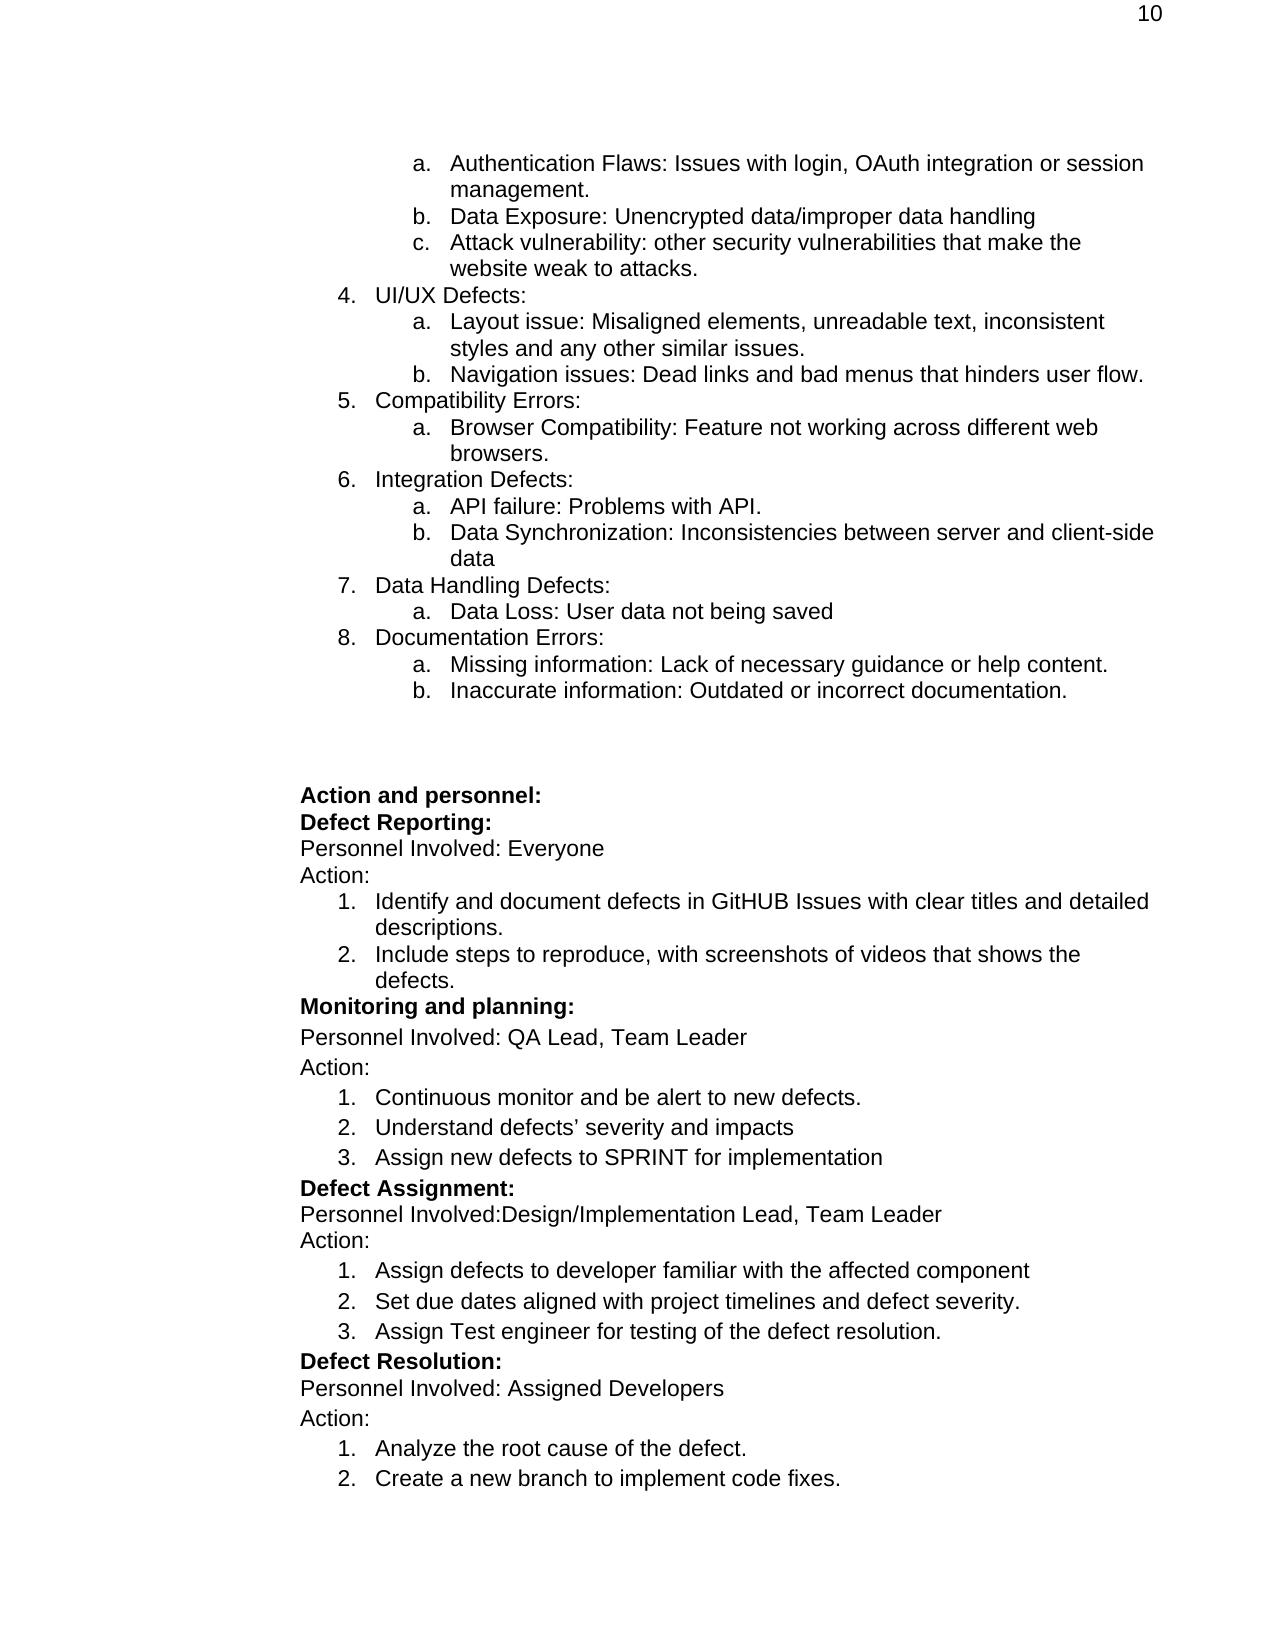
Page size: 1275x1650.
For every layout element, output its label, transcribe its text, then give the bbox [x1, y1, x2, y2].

text Personnel Involved: QA Lead, Team Leader [300, 1023, 1162, 1050]
list Create a new branch to implement code fixes. [337, 1465, 1162, 1491]
text Action: [300, 1054, 1162, 1080]
text Defect Resolution: [300, 1348, 1162, 1374]
list Data Loss: User data not being saved [412, 598, 1162, 624]
list Assign Test engineer for testing of the defect resolution. [337, 1318, 1162, 1344]
text Defect Assignment: [300, 1174, 1162, 1201]
list Data Handling Defects: [337, 572, 1162, 598]
list Data Synchronization: Inconsistencies between server and client-side data [412, 519, 1162, 572]
text Action and personnel: [300, 782, 1162, 809]
list Continuous monitor and be alert to new defects. [337, 1084, 1162, 1110]
list Set due dates aligned with project timelines and defect severity. [337, 1288, 1162, 1314]
list Assign defects to developer familiar with the affected component [337, 1257, 1162, 1284]
list Inaccurate information: Outdated or incorrect documentation. [412, 677, 1162, 703]
list Include steps to reproduce, with screenshots of videos that shows the defects. [337, 941, 1162, 993]
list Authentication Flaws: Issues with login, OAuth integration or session management. [412, 150, 1162, 203]
text Action: [300, 862, 1162, 888]
list Compatibility Errors: [337, 387, 1162, 413]
list Integration Defects: [337, 466, 1162, 493]
list Understand defects’ severity and impacts [337, 1114, 1162, 1141]
list UI/UX Defects: [337, 282, 1162, 308]
text Action: [225, 1405, 1162, 1431]
list Identify and document defects in GitHUB Issues with clear titles and detailed descriptions. [337, 888, 1162, 941]
text Defect Reporting: [300, 809, 1162, 835]
list Layout issue: Misaligned elements, unreadable text, inconsistent styles and any other similar issues. [412, 308, 1162, 361]
list Browser Compatibility: Feature not working across different web browsers. [412, 413, 1162, 466]
list Assign new defects to SPRINT for implementation [337, 1144, 1162, 1171]
text Personnel Involved: Everyone [300, 835, 1162, 862]
list Analyze the root cause of the defect. [337, 1435, 1162, 1461]
list Documentation Errors: [337, 624, 1162, 651]
text Personnel Involved:Design/Implementation Lead, Team Leader [225, 1201, 1162, 1227]
text Action: [225, 1227, 1162, 1254]
list API failure: Problems with API. [412, 493, 1162, 519]
list Navigation issues: Dead links and bad menus that hinders user flow. [412, 361, 1162, 387]
list Missing information: Lack of necessary guidance or help content. [412, 651, 1162, 677]
text Monitoring and planning: [300, 993, 1162, 1020]
list Attack vulnerability: other security vulnerabilities that make the website weak to attacks. [412, 229, 1162, 282]
list Data Exposure: Unencrypted data/improper data handling [412, 203, 1162, 229]
text Personnel Involved: Assigned Developers [225, 1374, 1162, 1401]
